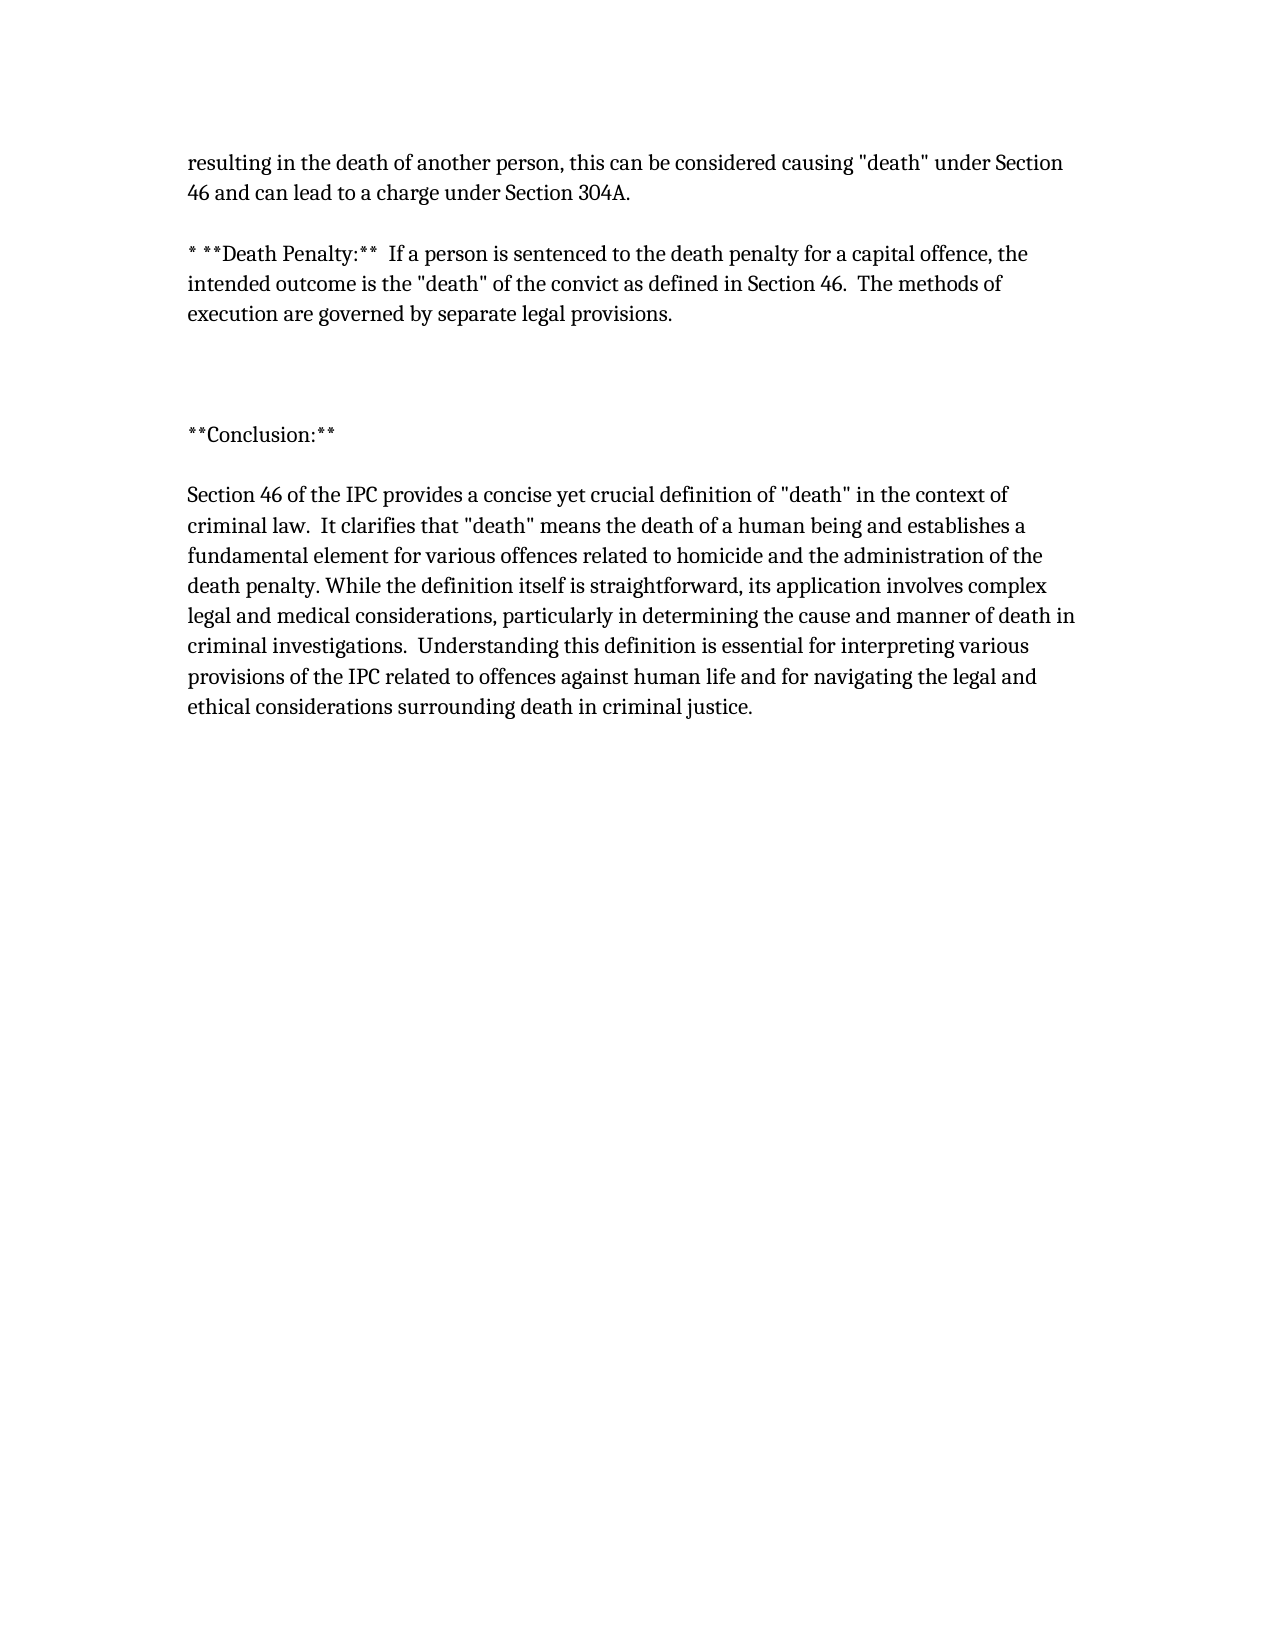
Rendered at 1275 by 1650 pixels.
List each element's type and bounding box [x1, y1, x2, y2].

text [187, 150, 1087, 750]
